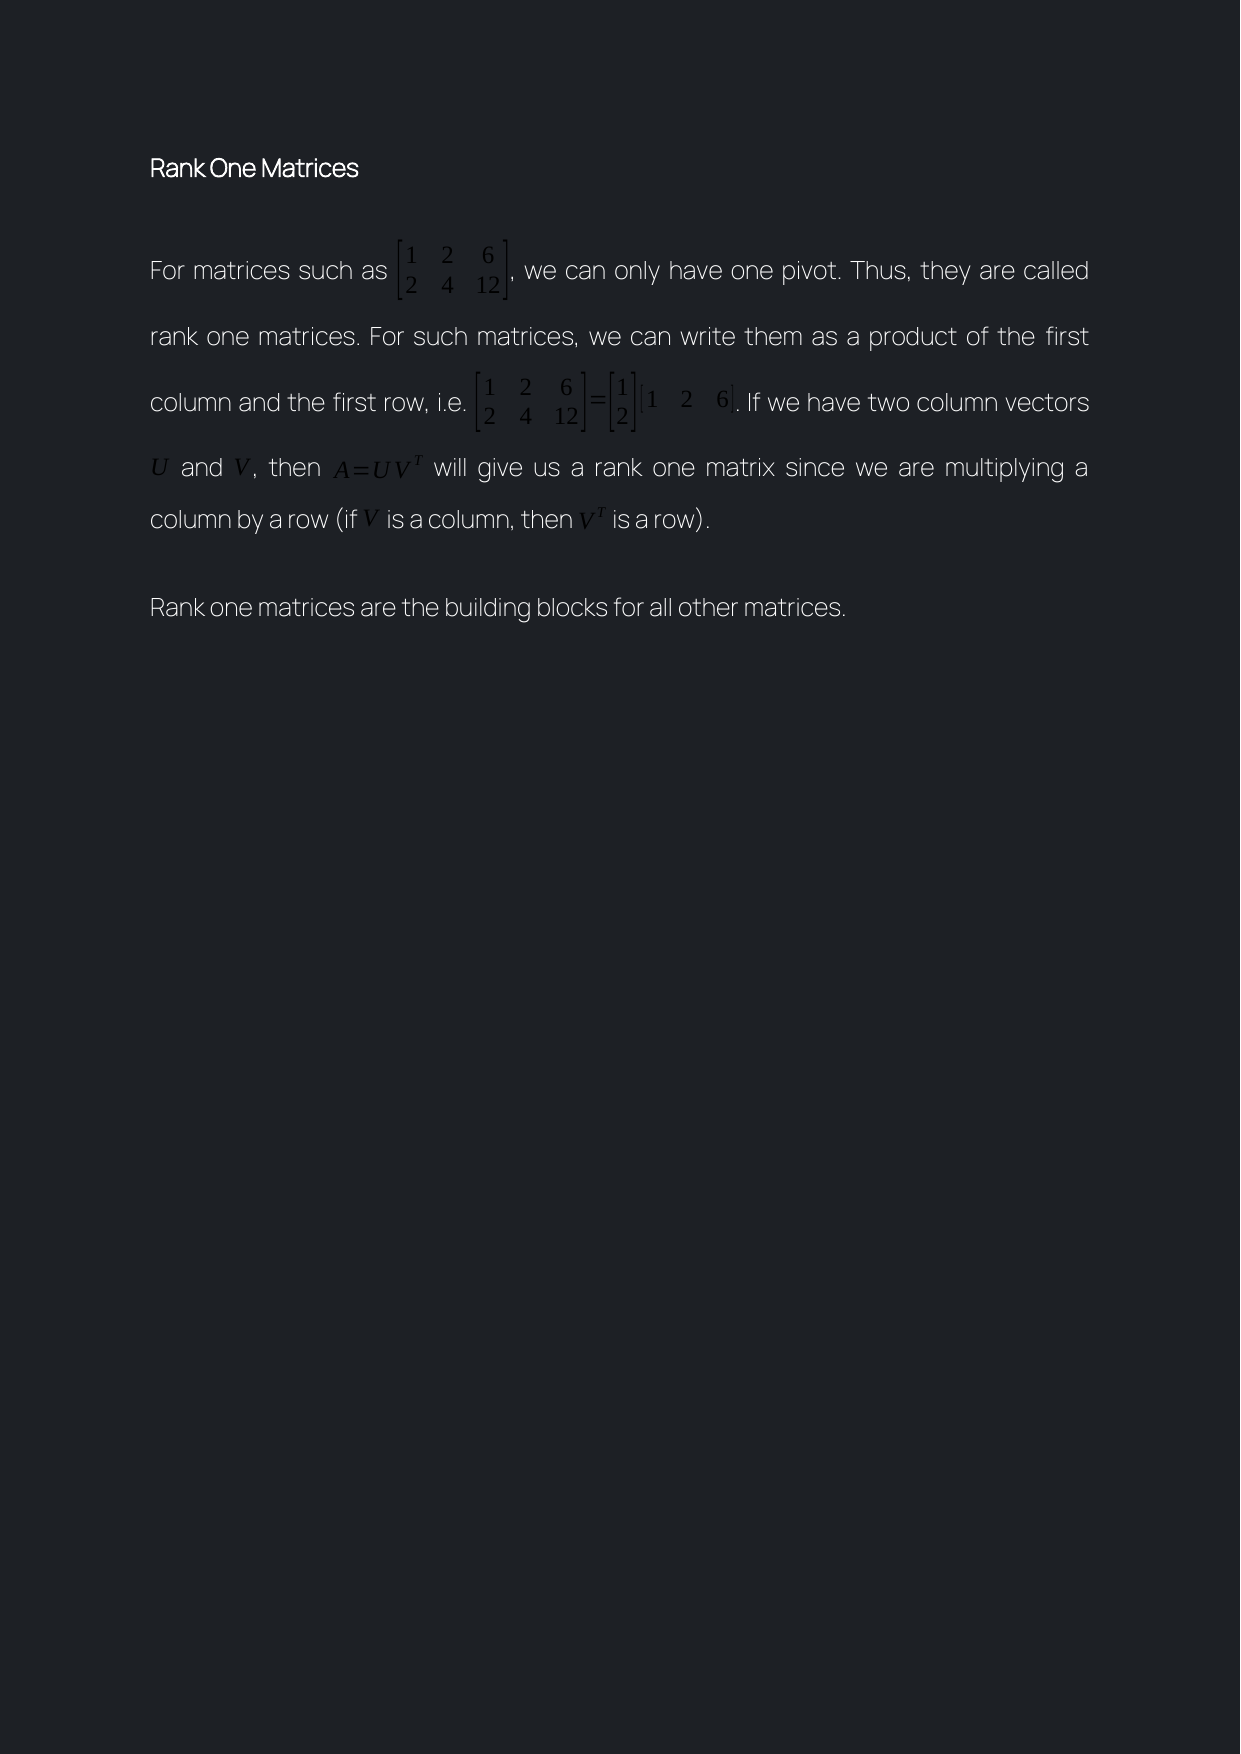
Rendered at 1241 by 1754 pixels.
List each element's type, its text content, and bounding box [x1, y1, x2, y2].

text For matrices such as , we can only have one pivot. Thus, they are called rank one matrices. For such matrices, we can write them as a product of the first column and the first row, i.e. . If we have two column vectors and , then will give us a rank one matrix since we are multiplying a column by a row (if is a column, then is a row). [150, 239, 1090, 536]
text Rank one matrices are the building blocks for all other matrices. [150, 590, 1090, 624]
subtitle Rank One Matrices [150, 150, 1090, 184]
